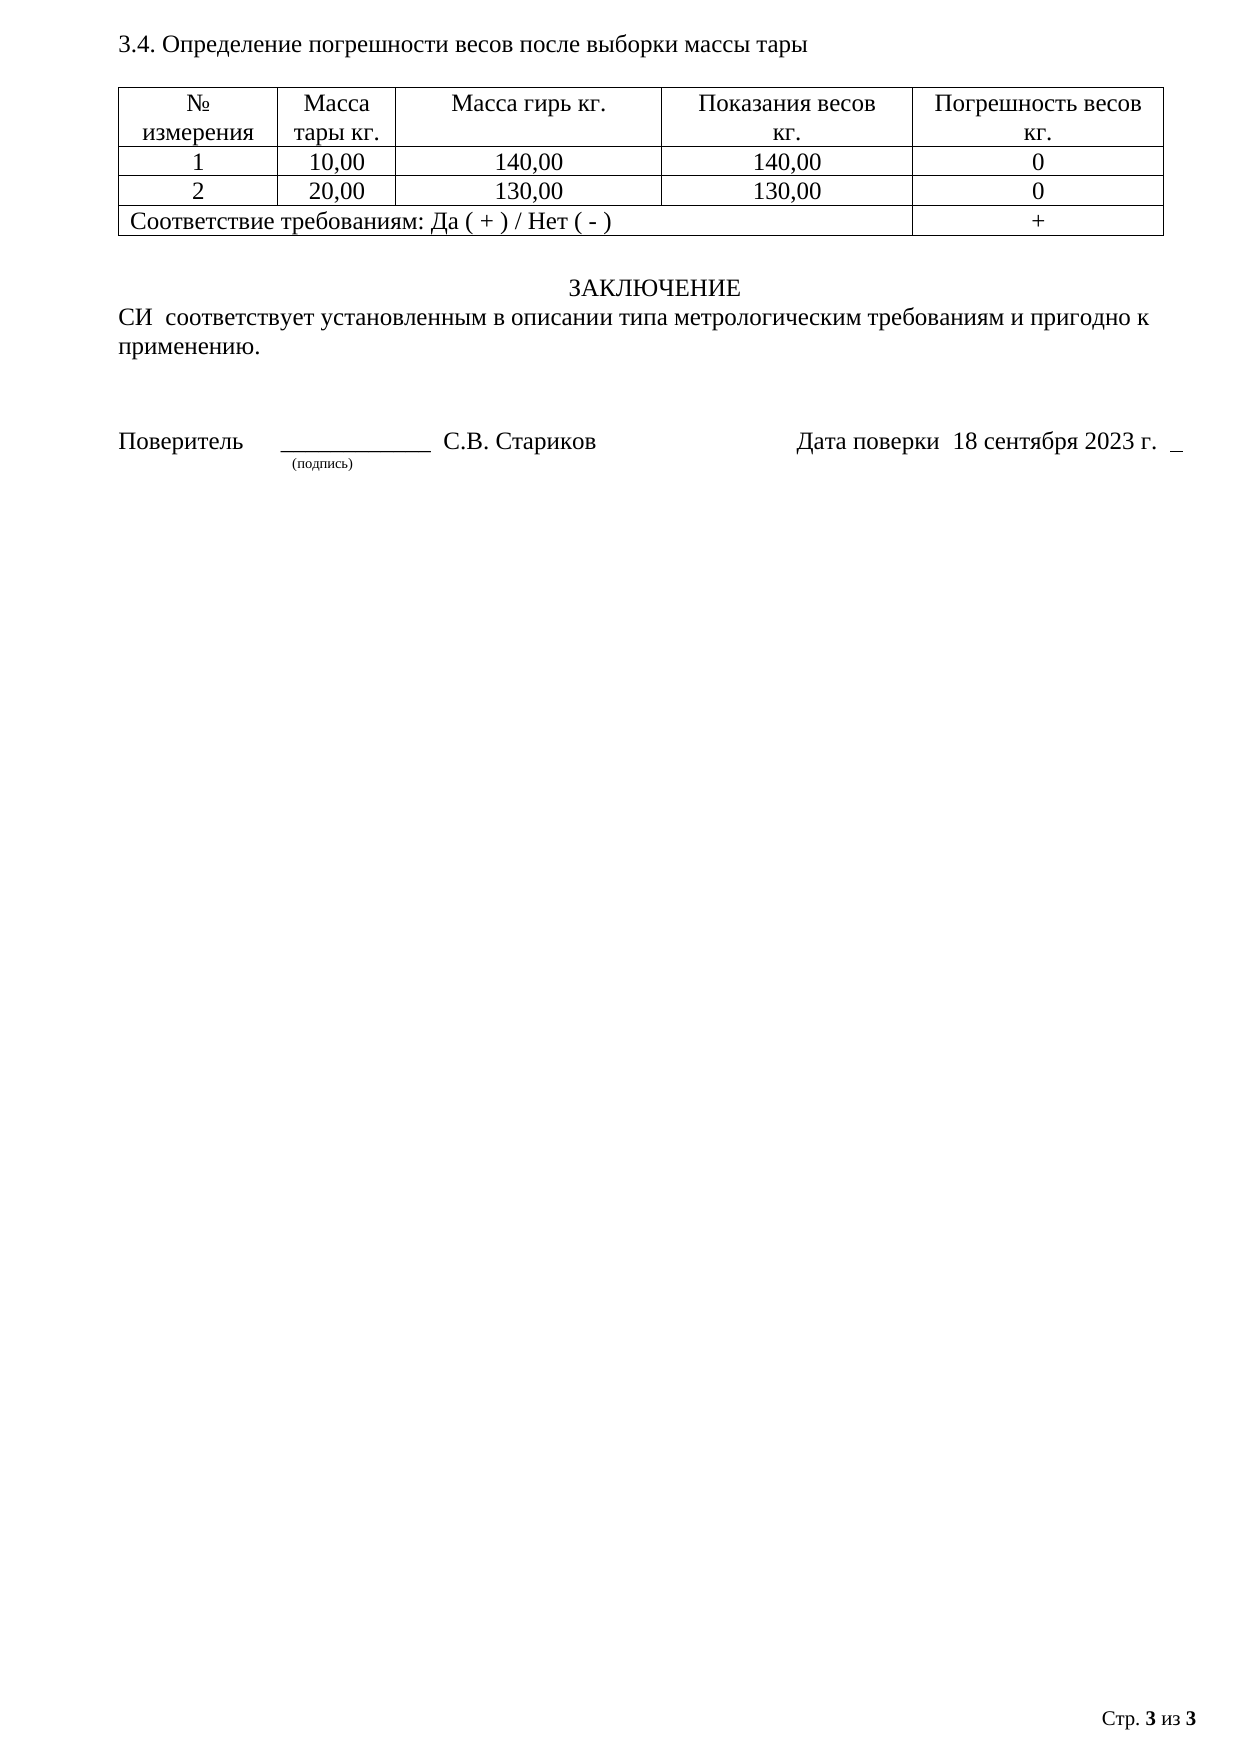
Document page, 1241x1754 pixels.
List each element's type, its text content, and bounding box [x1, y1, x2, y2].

table_cell 20,00 [278, 176, 395, 205]
table_cell + [913, 206, 1163, 235]
table_cell 10,00 [278, 147, 395, 175]
table_cell 1 [119, 147, 277, 175]
table_cell 140,00 [662, 147, 912, 175]
table_header Масса гирь кг. [396, 88, 661, 146]
table_cell Соответствие требованиям: Да ( + ) / Нет ( - ) [119, 206, 912, 235]
table_cell 130,00 [396, 176, 661, 205]
table_header № измерения [119, 88, 277, 146]
table_header Показания весов кг. [662, 88, 912, 146]
table_cell 130,00 [662, 176, 912, 205]
table_header Погрешность весов кг. [913, 88, 1163, 146]
text Поверитель ____________ С.В. Стариков Дата поверки 18 сентября 2023 г. . (подпись) [118, 397, 1196, 483]
table_cell 0 [913, 176, 1163, 205]
text 3.4. Определение погрешности весов после выборки массы тары [118, 29, 1196, 58]
table_header Масса тары кг. [278, 88, 395, 146]
table_cell 2 [119, 176, 277, 205]
table_cell 140,00 [396, 147, 661, 175]
table_cell 0 [913, 147, 1163, 175]
text ЗАКЛЮЧЕНИЕ СИ соответствует установленным в описании типа метрологическим требованиям и пригодно к применению. [118, 273, 1196, 360]
